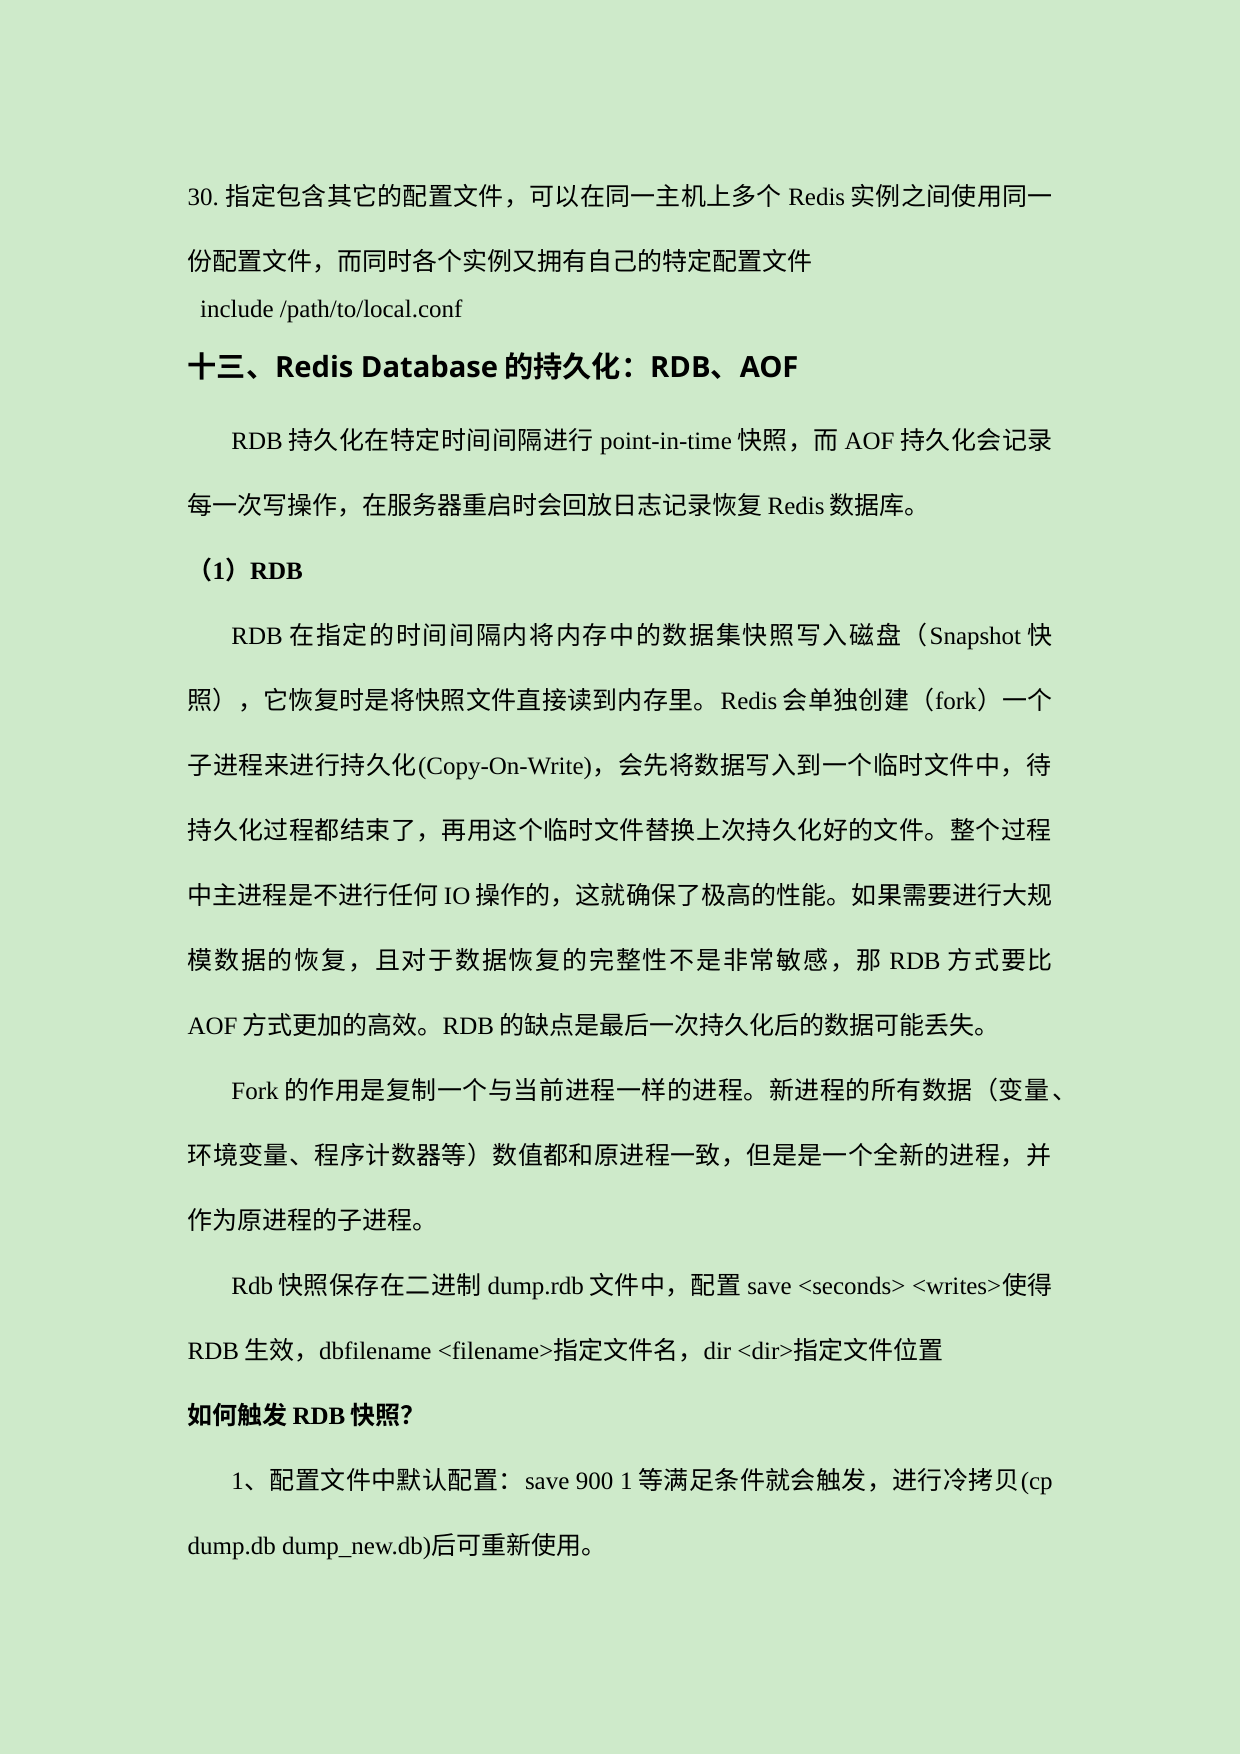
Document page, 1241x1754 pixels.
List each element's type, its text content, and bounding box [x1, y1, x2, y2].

text RDB在指定的时间间隔内将内存中的数据集快照写入磁盘（Snapshot快照），它恢复时是将快照文件直接读到内存里。Redis会单独创建（fork）一个子进程来进行持久化(Copy-On-Write)，会先将数据写入到一个临时文件中，待持久化过程都结束了，再用这个临时文件替换上次持久化好的文件。整个过程中主进程是不进行任何IO操作的，这就确保了极高的性能。如果需要进行大规模数据的恢复，且对于数据恢复的完整性不是非常敏感，那RDB方式要比AOF方式更加的高效。RDB的缺点是最后一次持久化后的数据可能丢失。 [187, 601, 1053, 1056]
text （1）RDB [187, 536, 1053, 601]
text 如何触发RDB快照？ [187, 1381, 1053, 1446]
text 1、配置文件中默认配置：save 900 1等满足条件就会触发，进行冷拷贝(cp dump.db dump_new.db)后可重新使用。 [187, 1446, 1053, 1576]
text Rdb快照保存在二进制dump.rdb文件中，配置save <seconds> <writes>使得RDB生效，dbfilename <filename>指定文件名，dir <dir>指定文件位置 [187, 1251, 1053, 1381]
text RDB持久化在特定时间间隔进行point-in-time快照，而AOF持久化会记录每一次写操作，在服务器重启时会回放日志记录恢复Redis数据库。 [187, 406, 1053, 536]
text include /path/to/local.conf [187, 292, 1053, 324]
subtitle 十三、Redis Database的持久化：RDB、AOF [187, 333, 1053, 398]
text Fork的作用是复制一个与当前进程一样的进程。新进程的所有数据（变量、环境变量、程序计数器等）数值都和原进程一致，但是是一个全新的进程，并作为原进程的子进程。 [187, 1056, 1053, 1251]
text 30. 指定包含其它的配置文件，可以在同一主机上多个Redis实例之间使用同一份配置文件，而同时各个实例又拥有自己的特定配置文件 [187, 162, 1053, 292]
